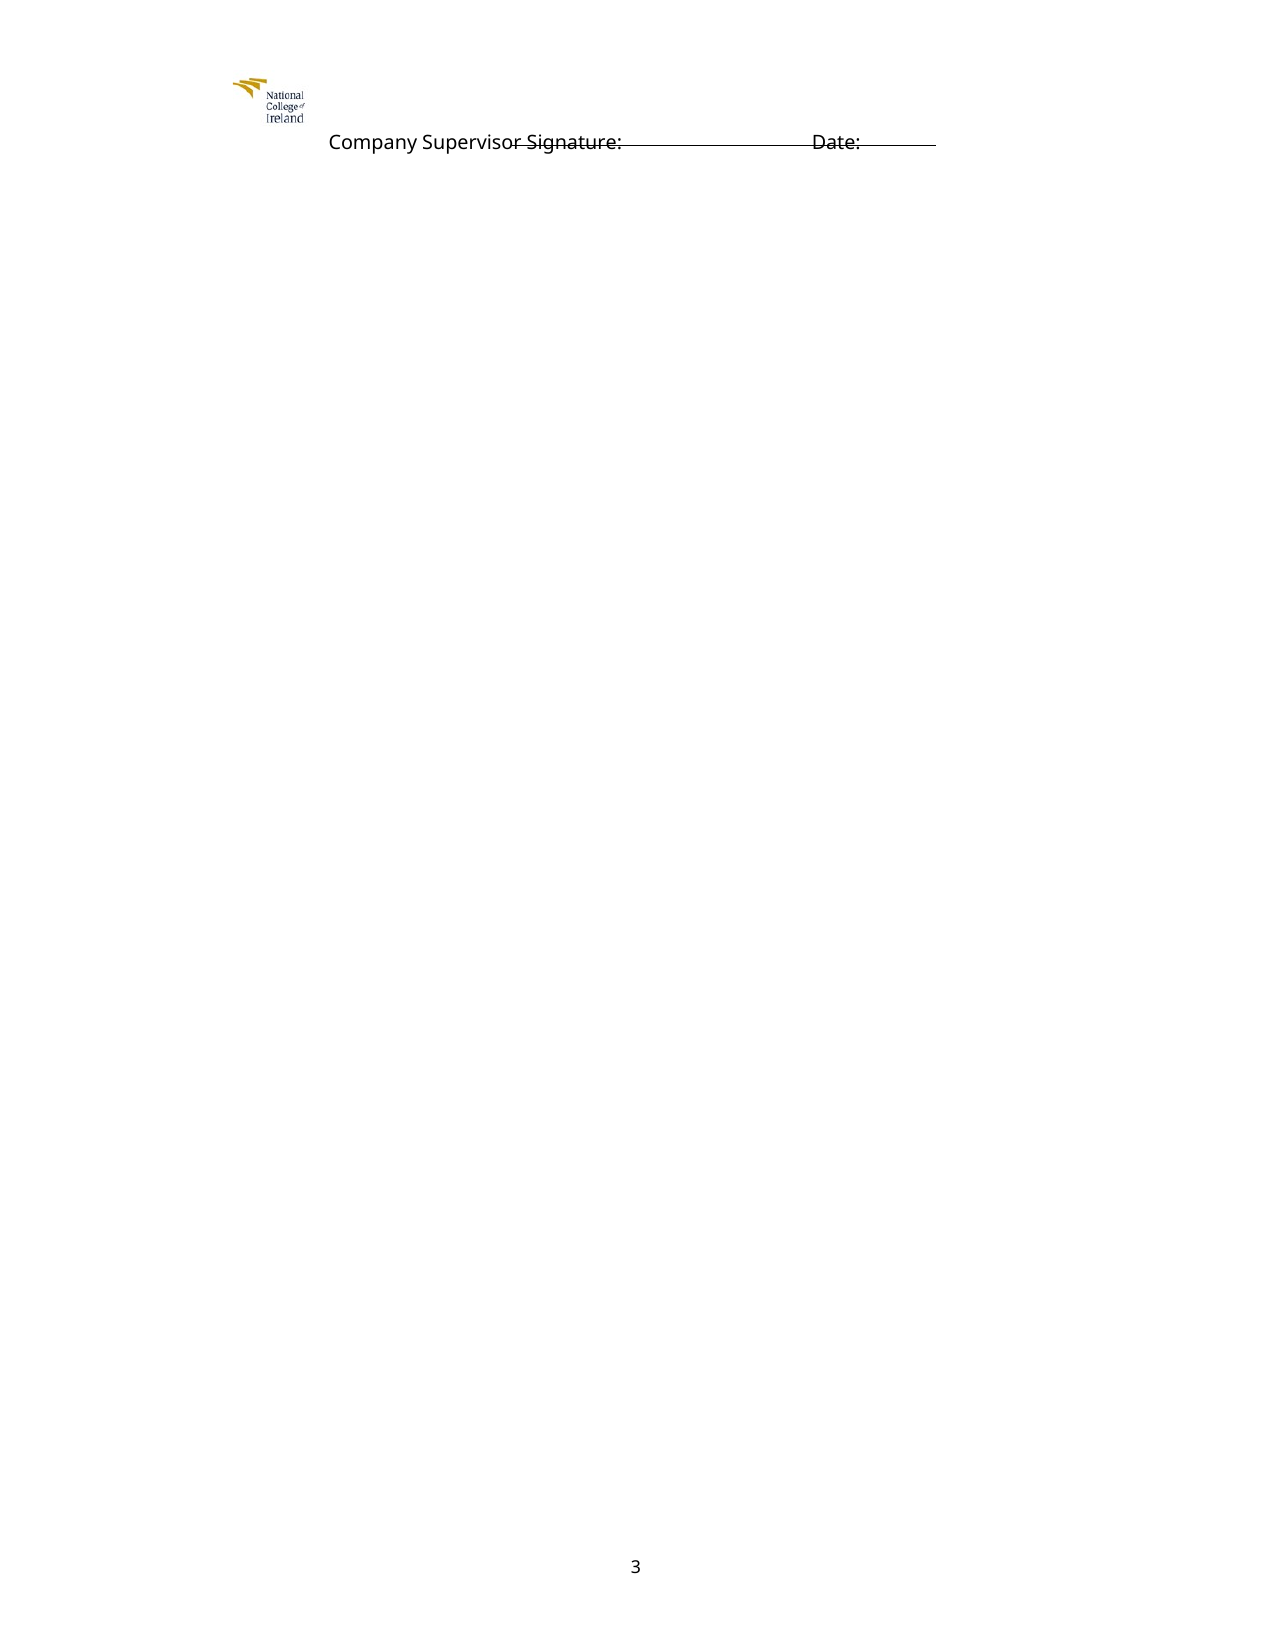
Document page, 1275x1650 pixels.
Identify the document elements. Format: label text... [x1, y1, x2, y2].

text Company Supervisor Signature: Date: [230, 128, 1044, 155]
picture [232, 70, 310, 128]
